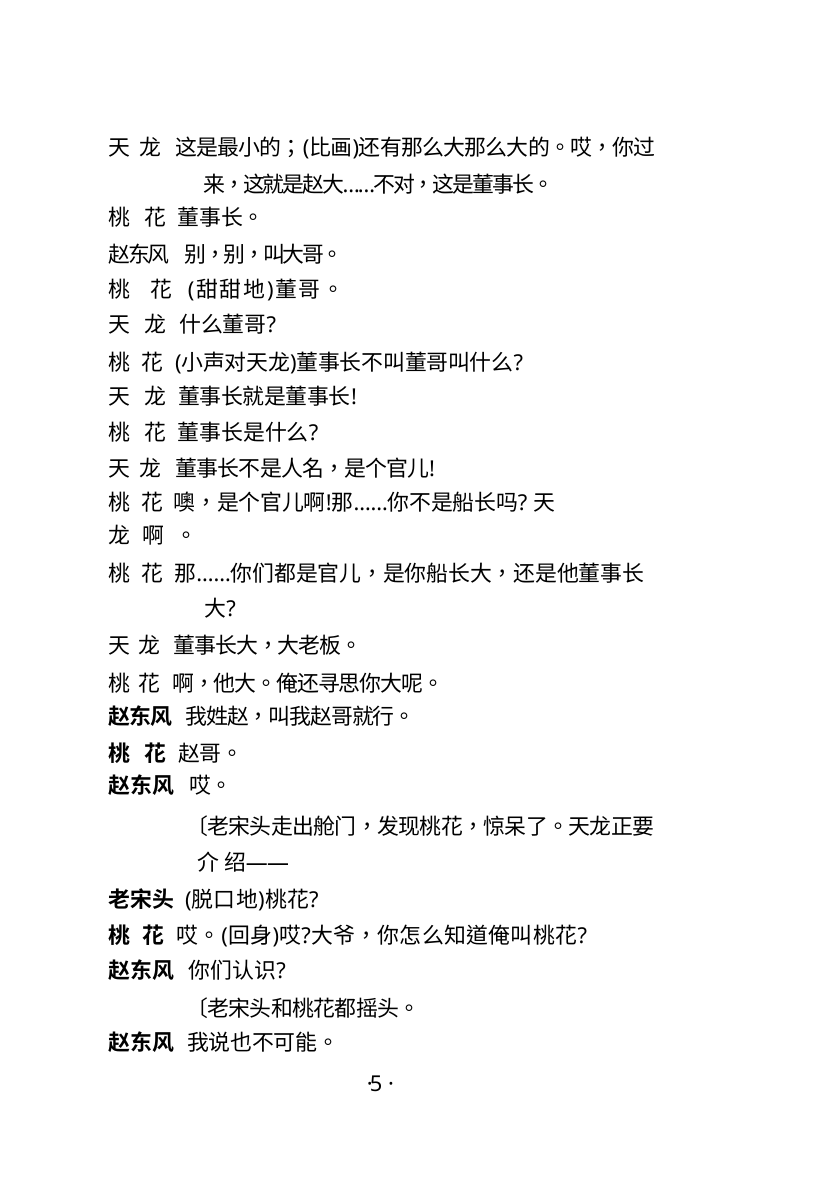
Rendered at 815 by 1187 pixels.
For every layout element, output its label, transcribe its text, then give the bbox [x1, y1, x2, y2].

text 来，这就是赵大……不对，这是董事长。 桃 花 董事长。 [108, 169, 563, 232]
text 桃 花 那……你们都是官儿，是你船长大，还是他董事长 大? [108, 558, 674, 623]
text 〔老宋头走出舱门，发现桃花，惊呆了。天龙正要介 绍—— [186, 811, 675, 877]
text 桃 花 (小声对天龙)董事长不叫董哥叫什么? 天 龙 董事长就是董事长! [108, 347, 548, 411]
text 桃 花 董事长是什么? [108, 418, 692, 446]
text 天 龙 董事长大，大老板。 [108, 632, 692, 659]
text 〔老宋头和桃花都摇头。 赵东风 我说也不可能。 [108, 993, 420, 1057]
text 桃 花 啊，他大。俺还寻思你大呢。 赵东风 我姓赵，叫我赵哥就行。 [108, 668, 458, 731]
text 老宋头 (脱口地)桃花? [108, 885, 692, 913]
text 桃 花 赵哥。 赵东风 哎。 [108, 738, 258, 800]
text 赵东风 别，别，叫大哥。 桃 花 (甜甜地)董哥。 天 龙 什么董哥? [108, 239, 344, 338]
text 天 龙 这是最小的；(比画)还有那么大那么大的。哎，你过 [108, 133, 692, 161]
text 天 龙 董事长不是人名，是个官儿! [108, 454, 692, 482]
text 桃 花 哎。(回身)哎?大爷，你怎么知道俺叫桃花? 赵东风 你们认识? [108, 920, 604, 985]
text 桃 花 噢，是个官儿啊!那……你不是船长吗? 天 龙 啊 。 [108, 487, 556, 550]
